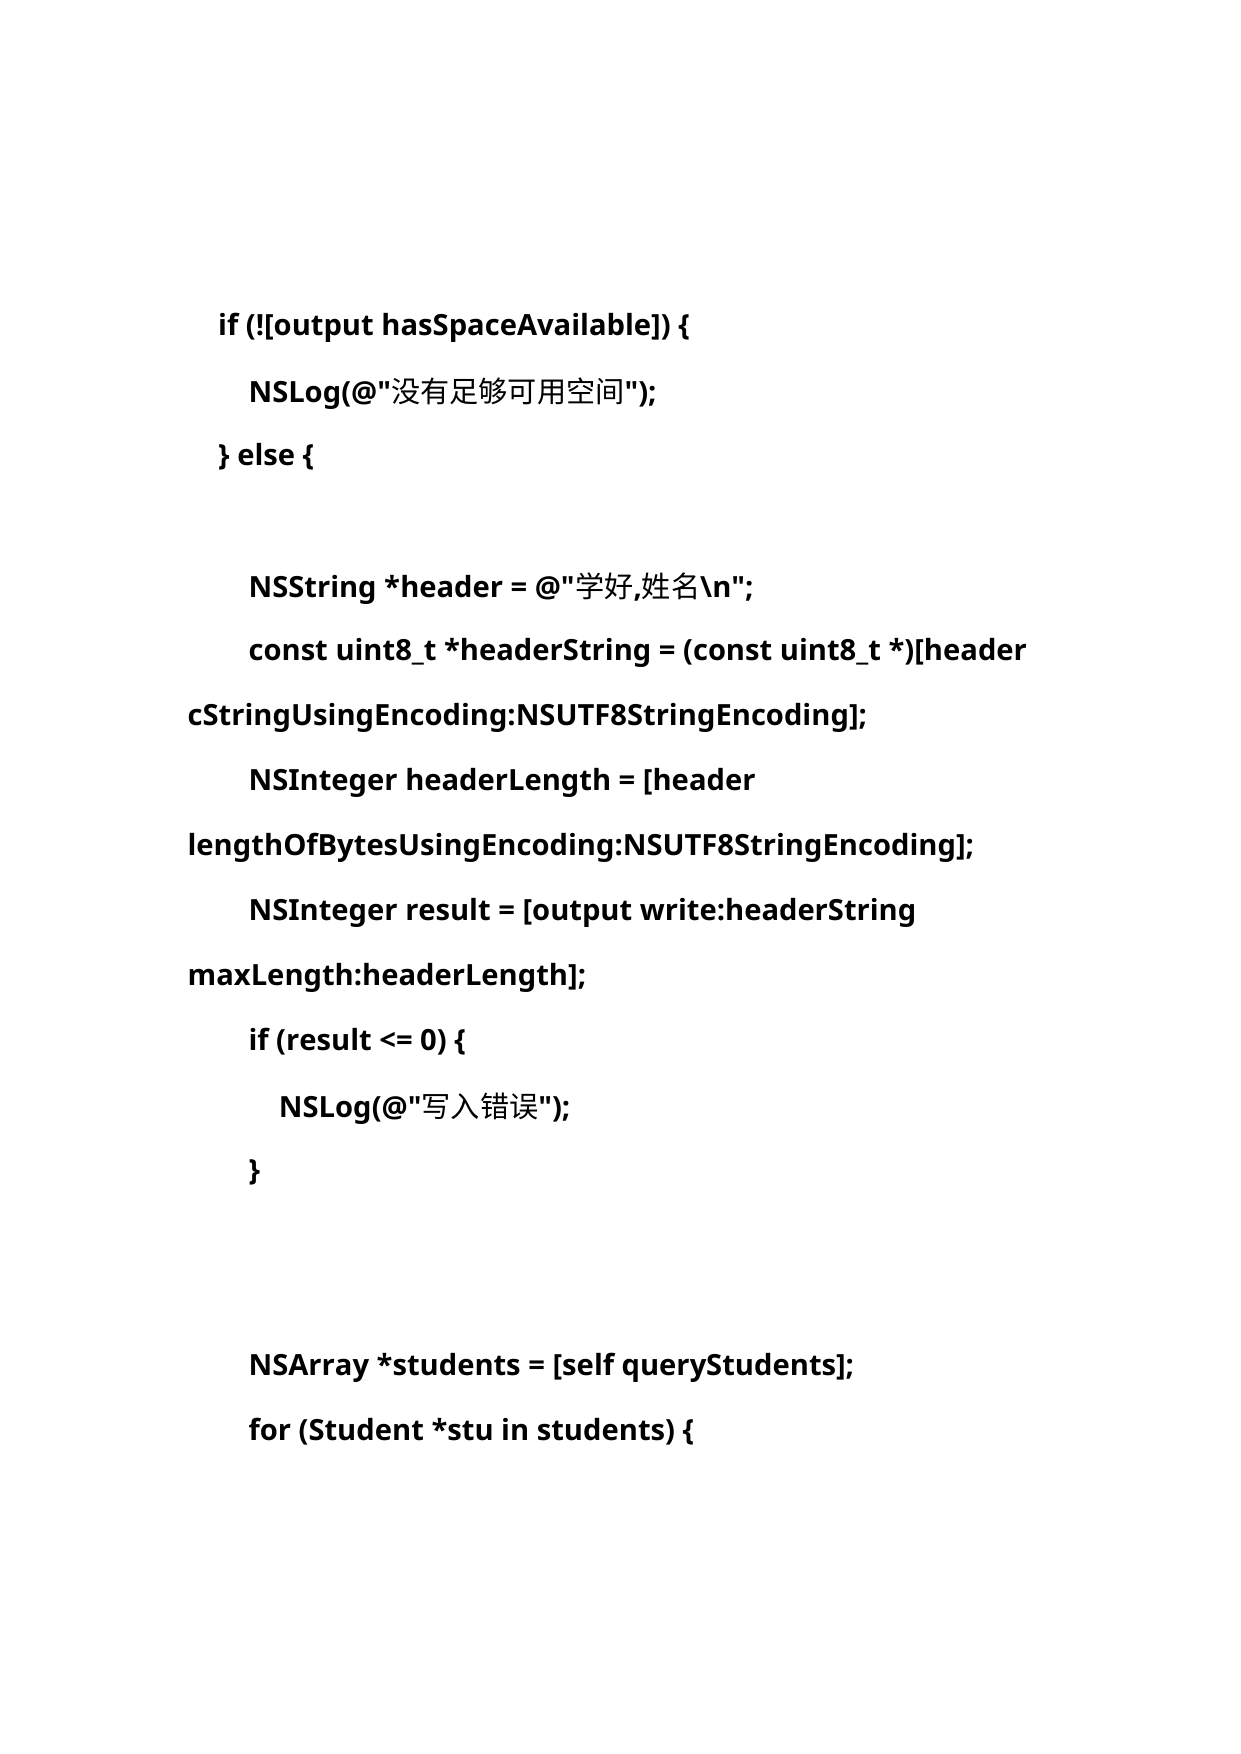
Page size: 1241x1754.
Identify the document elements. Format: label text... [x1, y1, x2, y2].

text NSInteger headerLength = [header lengthOfBytesUsingEncoding:NSUTF8StringEncoding]; [187, 747, 1053, 877]
text if (![output hasSpaceAvailable]) { [187, 292, 1053, 357]
text NSArray *students = [self queryStudents]; [187, 1332, 1053, 1397]
text NSInteger result = [output write:headerString maxLength:headerLength]; [187, 877, 1053, 1007]
text NSString *header = @"学好,姓名\n"; [187, 552, 1053, 617]
text } else { [187, 422, 1053, 487]
text NSLog(@"没有足够可用空间"); [187, 357, 1053, 422]
text for (Student *stu in students) { [187, 1397, 1053, 1462]
text const uint8_t *headerString = (const uint8_t *)[header cStringUsingEncoding:NSUTF8StringEncoding]; [187, 617, 1053, 747]
text } [187, 1137, 1053, 1202]
text if (result <= 0) { [187, 1007, 1053, 1072]
text NSLog(@"写入错误"); [187, 1072, 1053, 1137]
